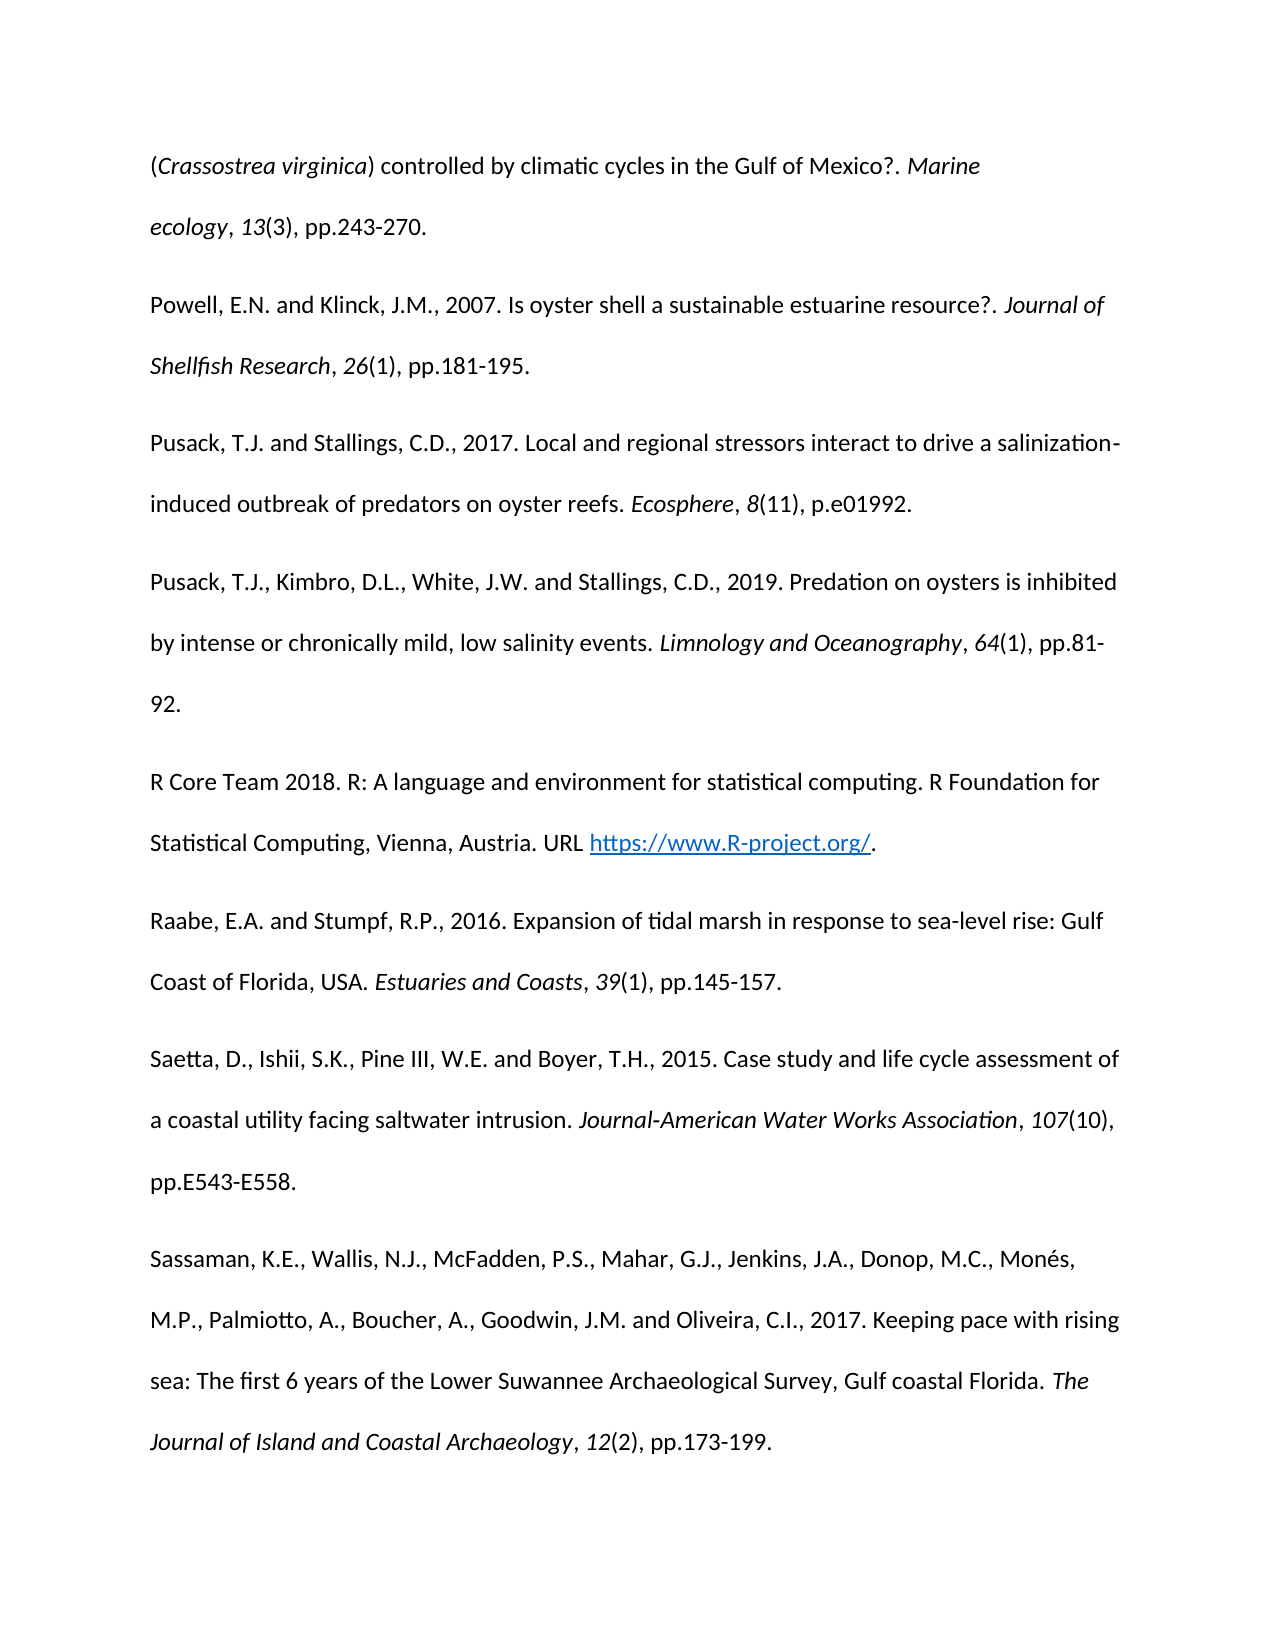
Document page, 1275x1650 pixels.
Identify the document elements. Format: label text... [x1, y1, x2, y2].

text Pusack, T.J., Kimbro, D.L., White, J.W. and Stallings, C.D., 2019. Predation on oysters is inhibited by intense or chronically mild, low salinity events. Limnology and Oceanography, 64(1), pp.81-92. [150, 566, 1125, 719]
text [150, 150, 1125, 242]
text Sassaman, K.E., Wallis, N.J., McFadden, P.S., Mahar, G.J., Jenkins, J.A., Donop, M.C., Monés, M.P., Palmiotto, A., Boucher, A., Goodwin, J.M. and Oliveira, C.I., 2017. Keeping pace with rising sea: The first 6 years of the Lower Suwannee Archaeological Survey, Gulf coastal Florida. The Journal of Island and Coastal Archaeology, 12(2), pp.173-199. [150, 1243, 1125, 1457]
text R Core Team 2018. R: A language and environment for statistical computing. R Foundation for Statistical Computing, Vienna, Austria. URL https://www.R-project.org/. [150, 766, 1125, 858]
text Pusack, T.J. and Stallings, C.D., 2017. Local and regional stressors interact to drive a salinization‐induced outbreak of predators on oyster reefs. Ecosphere, 8(11), p.e01992. [150, 427, 1125, 519]
text Powell, E.N. and Klinck, J.M., 2007. Is oyster shell a sustainable estuarine resource?. Journal of Shellfish Research, 26(1), pp.181-195. [150, 289, 1125, 380]
text Saetta, D., Ishii, S.K., Pine III, W.E. and Boyer, T.H., 2015. Case study and life cycle assessment of a coastal utility facing saltwater intrusion. Journal‐American Water Works Association, 107(10), pp.E543-E558. [150, 1043, 1125, 1196]
text Raabe, E.A. and Stumpf, R.P., 2016. Expansion of tidal marsh in response to sea-level rise: Gulf Coast of Florida, USA. Estuaries and Coasts, 39(1), pp.145-157. [150, 905, 1125, 996]
